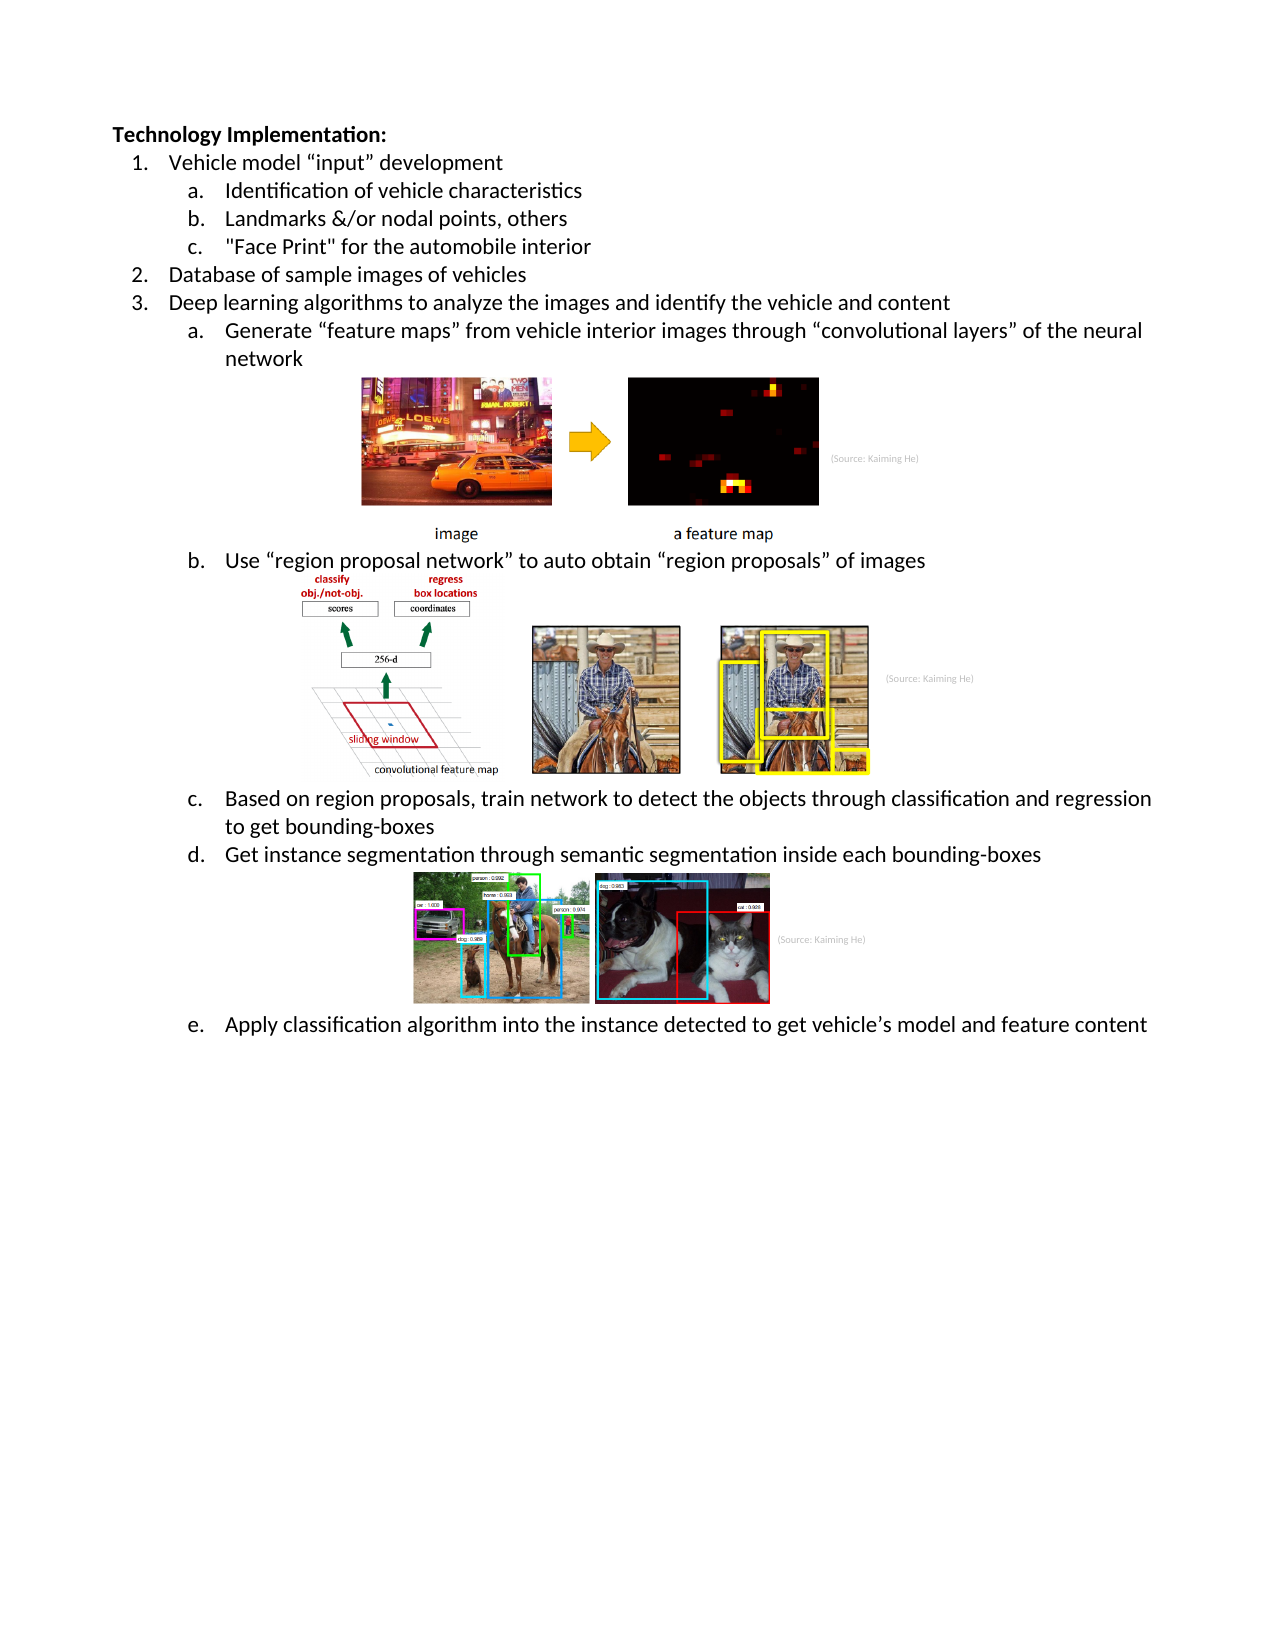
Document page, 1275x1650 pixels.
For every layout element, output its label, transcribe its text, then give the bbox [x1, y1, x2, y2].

text Technology Implementation: [112, 120, 1162, 148]
list Vehicle model “input” development [131, 148, 1162, 176]
picture [301, 573, 506, 782]
list Use “region proposal network” to auto obtain “region proposals” of images [187, 546, 1162, 574]
list Deep learning algorithms to analyze the images and identify the vehicle and content [131, 288, 1162, 316]
list Get instance segmentation through semantic segmentation inside each bounding-boxes [187, 840, 1162, 868]
picture [356, 372, 826, 544]
list Identification of vehicle characteristics [187, 176, 1162, 204]
list Apply classification algorithm into the instance detected to get vehicle’s model and feature content [187, 1010, 1162, 1038]
list Based on region proposals, train network to detect the objects through classification and regression to get bounding-boxes [187, 784, 1162, 840]
list Database of sample images of vehicles [131, 260, 1162, 288]
list Generate “feature maps” from vehicle interior images through “convolutional layers” of the neural network [187, 316, 1162, 372]
picture [409, 868, 773, 1008]
list "Face Print" for the automobile interior [187, 232, 1162, 260]
list Landmarks &/or nodal points, others [187, 204, 1162, 232]
picture [524, 617, 877, 782]
